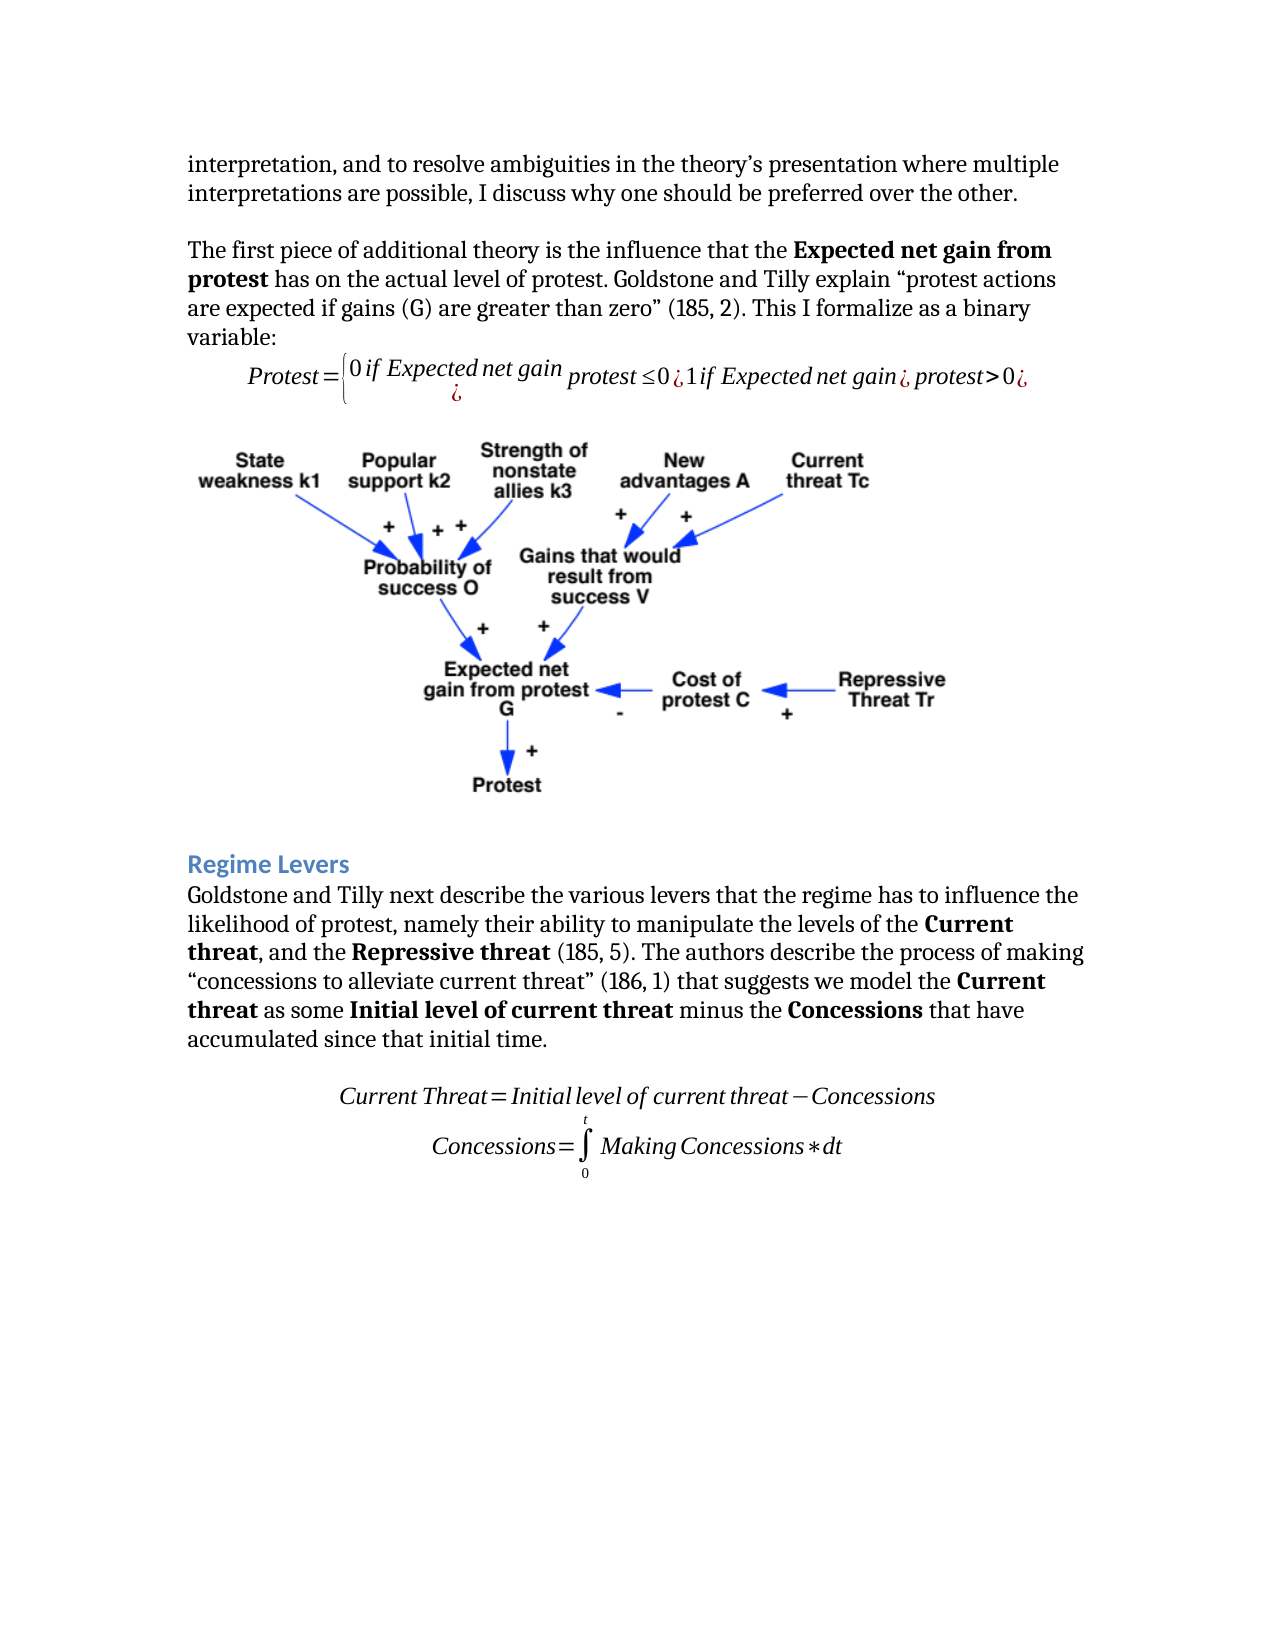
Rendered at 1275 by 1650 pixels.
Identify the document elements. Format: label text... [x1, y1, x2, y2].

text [187, 150, 1087, 207]
text The first piece of additional theory is the influence that the Expected net gain from protest has on the actual level of protest. Goldstone and Tilly explain “protest actions are expected if gains (G) are greater than zero” (185, 2). This I formalize as a binary variable: [187, 236, 1087, 351]
subtitle Regime Levers [187, 848, 1087, 881]
text Goldstone and Tilly next describe the various levers that the regime has to influence the likelihood of protest, namely their ability to manipulate the levels of the Current threat, and the Repressive threat (185, 5). The authors describe the process of making “concessions to alleviate current threat” (186, 1) that suggests we model the Current threat as some Initial level of current threat minus the Concessions that have accumulated since that initial time. [187, 881, 1087, 1053]
